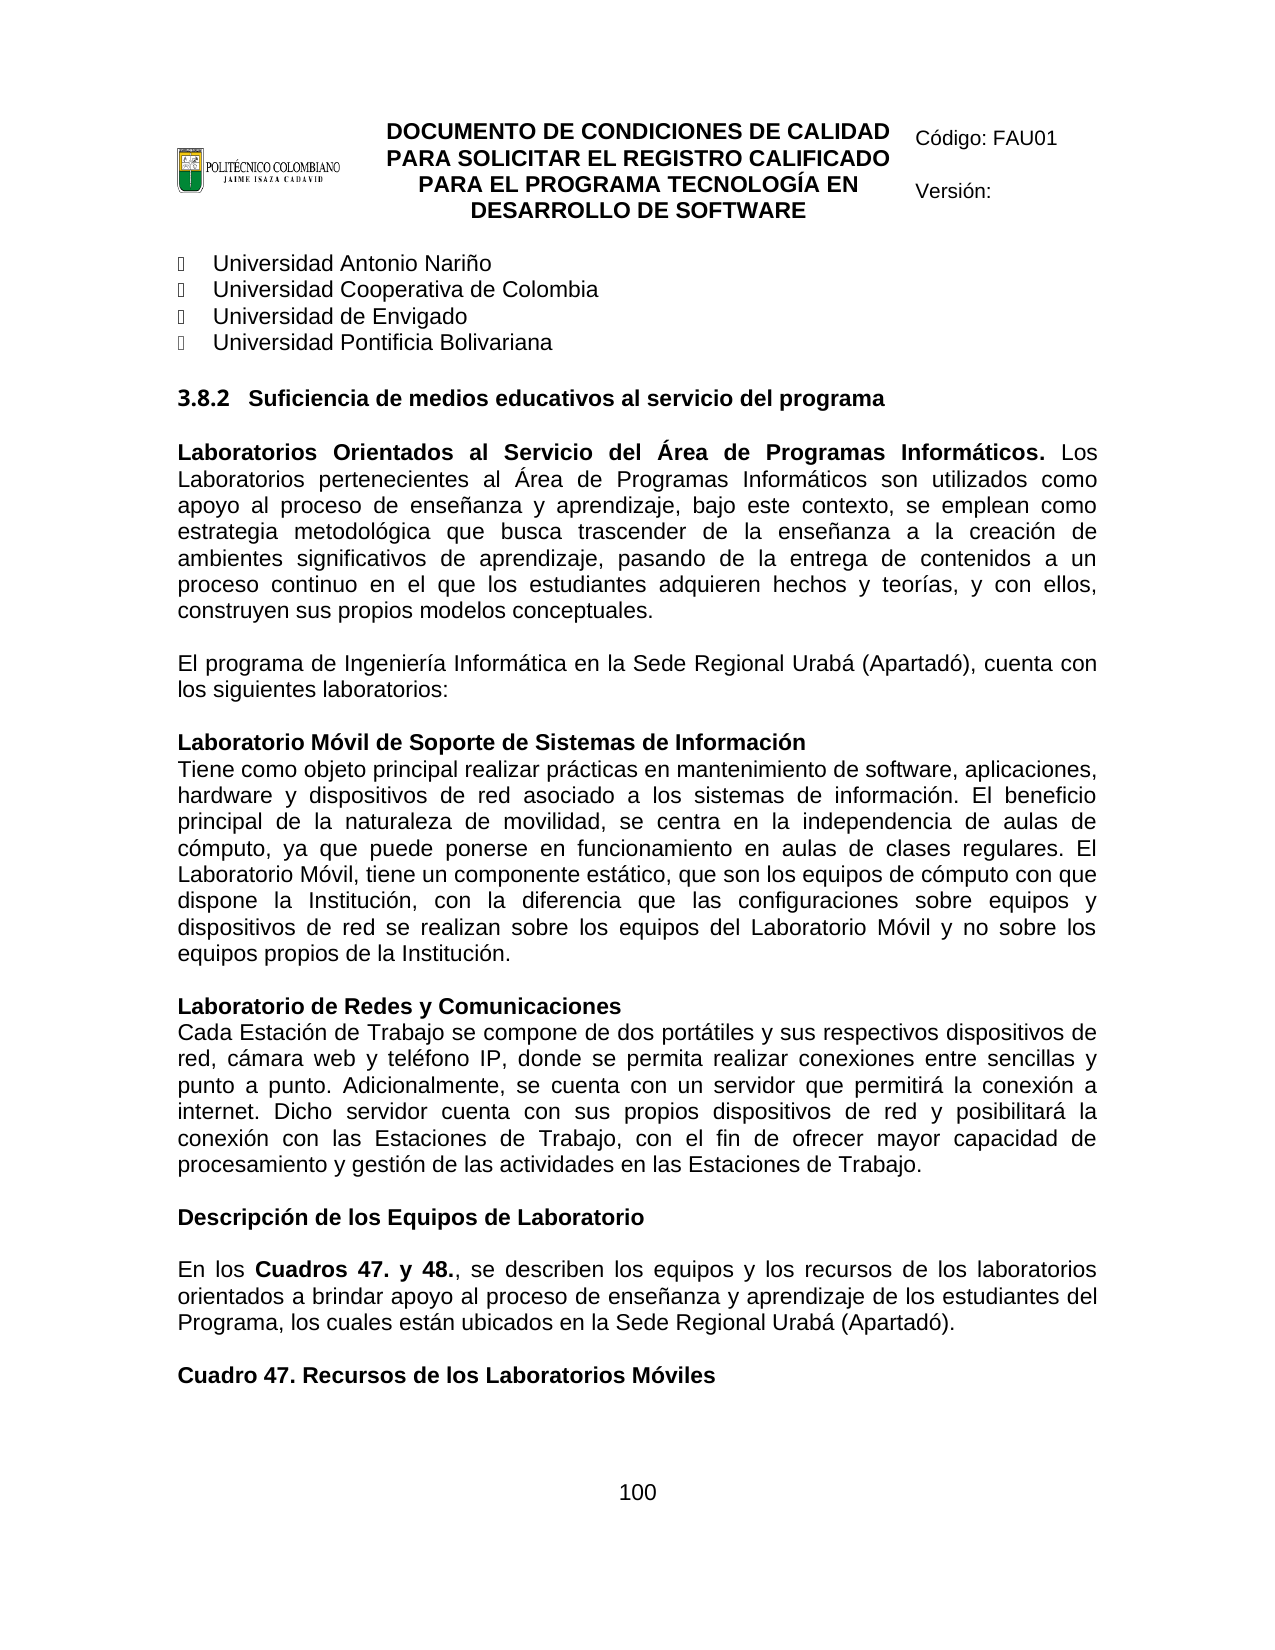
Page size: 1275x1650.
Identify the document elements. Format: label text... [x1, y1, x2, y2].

text En los Cuadros 47. y 48., se describen los equipos y los recursos de los laboratorios orientados a brindar apoyo al proceso de enseñanza y aprendizaje de los estudiantes del Programa, los cuales están ubicados en la Sede Regional Urabá (Apartadó). [177, 1256, 1098, 1335]
list Cuadro 47. Recursos de los Laboratorios Móviles [177, 1362, 1098, 1388]
text Laboratorio Móvil de Soporte de Sistemas de Información [177, 729, 1098, 756]
list Universidad de Envigado [177, 303, 1098, 329]
text El programa de Ingeniería Informática en la Sede Regional Urabá (Apartadó), cuenta con los siguientes laboratorios: [177, 650, 1098, 703]
text Tiene como objeto principal realizar prácticas en mantenimiento de software, aplicaciones, hardware y dispositivos de red asociado a los sistemas de información. El beneficio principal de la naturaleza de movilidad, se centra en la independencia de aulas de cómputo, ya que puede ponerse en funcionamiento en aulas de clases regulares. El Laboratorio Móvil, tiene un componente estático, que son los equipos de cómputo con que dispone la Institución, con la diferencia que las configuraciones sobre equipos y dispositivos de red se realizan sobre los equipos del Laboratorio Móvil y no sobre los equipos propios de la Institución. [177, 756, 1098, 966]
text Laboratorios Orientados al Servicio del Área de Programas Informáticos. Los Laboratorios pertenecientes al Área de Programas Informáticos son utilizados como apoyo al proceso de enseñanza y aprendizaje, bajo este contexto, se emplean como estrategia metodológica que busca trascender de la enseñanza a la creación de ambientes significativos de aprendizaje, pasando de la entrega de contenidos a un proceso continuo en el que los estudiantes adquieren hechos y teorías, y con ellos, construyen sus propios modelos conceptuales. [177, 439, 1098, 624]
list Universidad Cooperativa de Colombia [177, 276, 1098, 303]
text Laboratorio de Redes y Comunicaciones [177, 993, 1098, 1019]
text Suficiencia de medios educativos al servicio del programa [177, 382, 1098, 413]
text Cada Estación de Trabajo se compone de dos portátiles y sus respectivos dispositivos de red, cámara web y teléfono IP, donde se permita realizar conexiones entre sencillas y punto a punto. Adicionalmente, se cuenta con un servidor que permitirá la conexión a internet. Dicho servidor cuenta con sus propios dispositivos de red y posibilitará la conexión con las Estaciones de Trabajo, con el fin de ofrecer mayor capacidad de procesamiento y gestión de las actividades en las Estaciones de Trabajo. [177, 1019, 1098, 1177]
list Universidad Antonio Nariño [177, 250, 1098, 276]
picture [177, 148, 340, 193]
text Descripción de los Equipos de Laboratorio [177, 1203, 1098, 1230]
list Universidad Pontificia Bolivariana [177, 329, 1098, 355]
